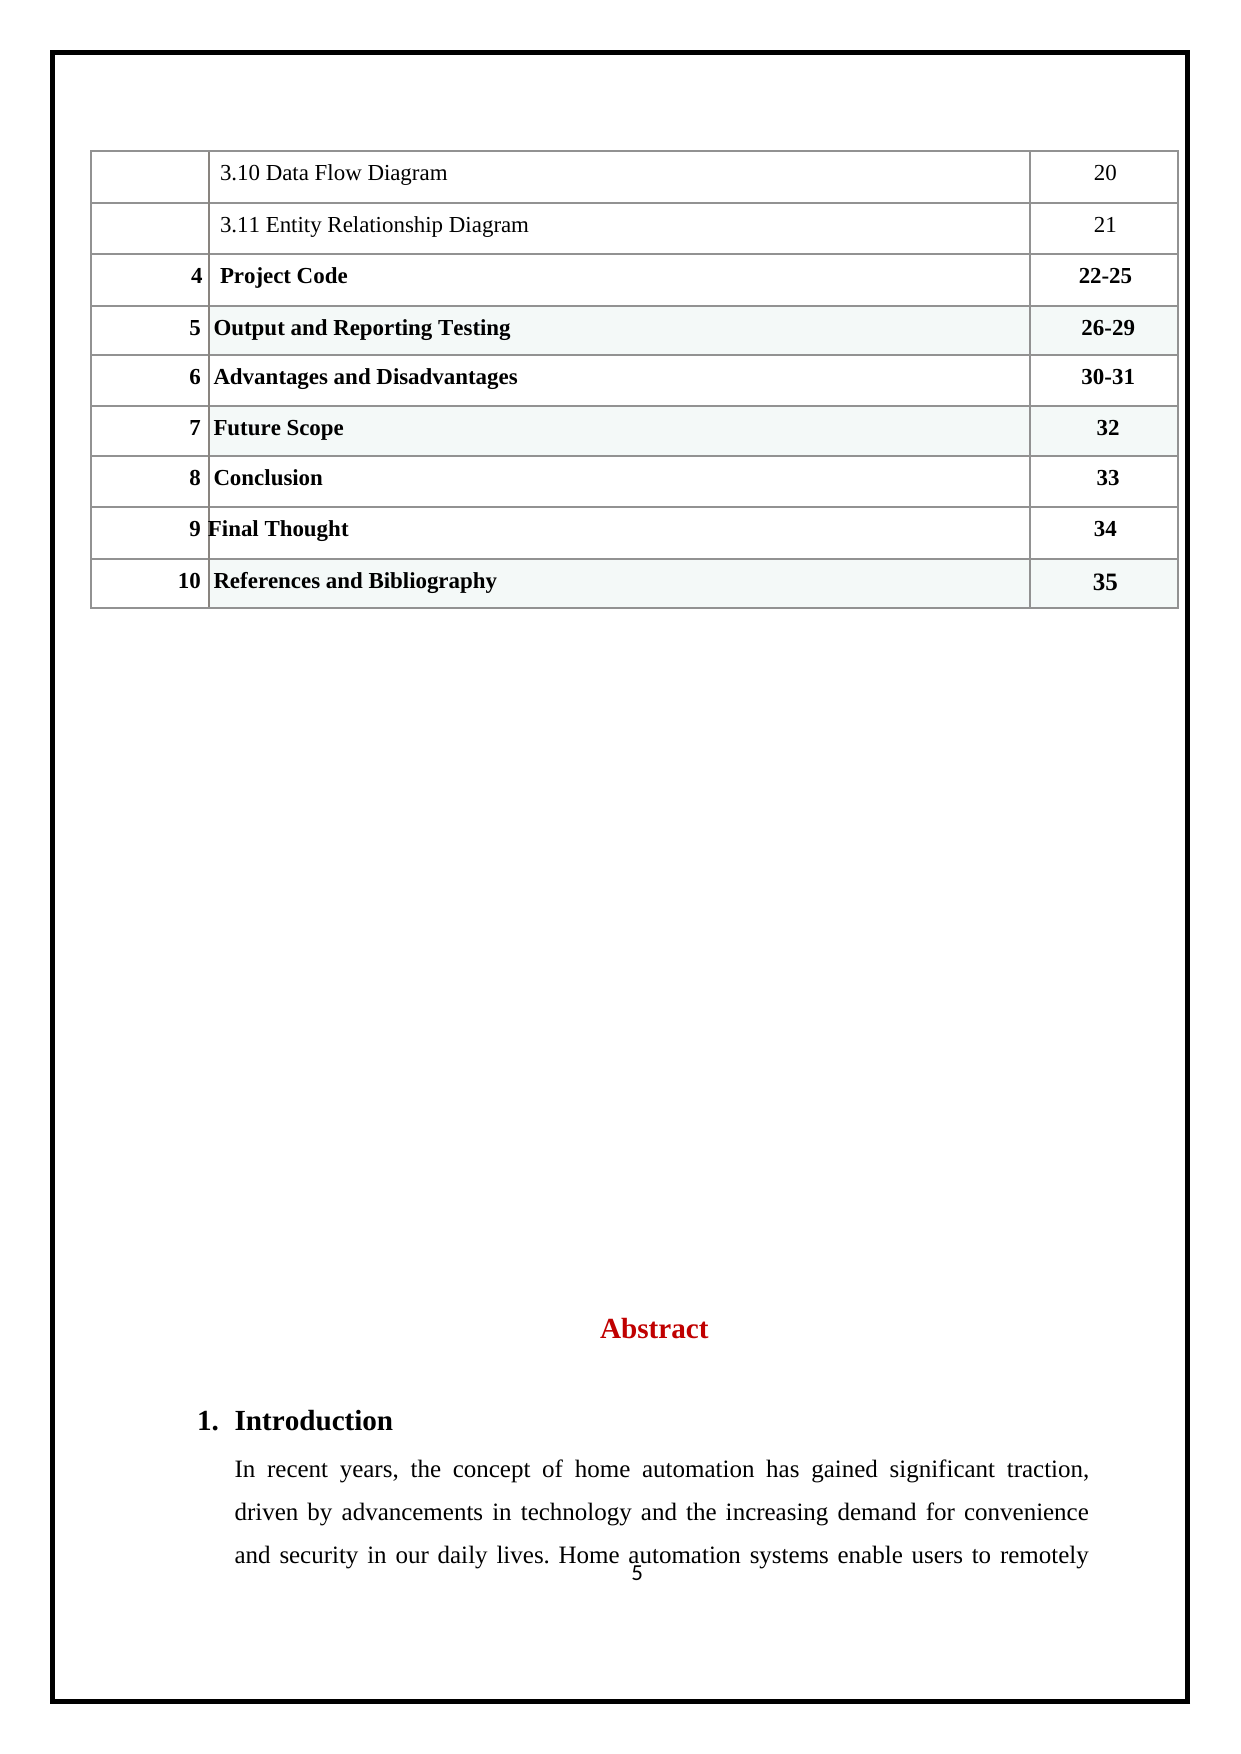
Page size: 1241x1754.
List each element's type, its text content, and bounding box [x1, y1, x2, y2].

table_cell Project Code [210, 255, 1029, 305]
table_cell 21 [1031, 204, 1177, 253]
table_cell 32 [1031, 407, 1177, 455]
table_cell 5 [92, 307, 208, 354]
table_cell 34 [1031, 508, 1177, 558]
table_cell Conclusion [210, 457, 1029, 506]
table_cell 9 [92, 508, 208, 558]
table_cell Future Scope [210, 407, 1029, 455]
table_cell 7 [92, 407, 208, 455]
table_cell 10 [92, 560, 208, 607]
table_cell References and Bibliography [210, 560, 1029, 607]
table_cell Final Thought [210, 508, 1029, 558]
text Abstract [600, 1311, 1090, 1345]
table_cell Output and Reporting Testing [210, 307, 1029, 354]
table_cell 8 [92, 457, 208, 506]
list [234, 1454, 1090, 1569]
table_cell Advantages and Disadvantages [210, 356, 1029, 405]
table_cell 3.11 Entity Relationship Diagram [210, 204, 1029, 253]
table_cell 4 [92, 255, 208, 305]
table_cell [92, 152, 208, 202]
table_cell 6 [92, 356, 208, 405]
list Introduction [197, 1403, 1090, 1437]
table_cell [92, 204, 208, 253]
table_cell 33 [1031, 457, 1177, 506]
table_cell 22-25 [1031, 255, 1177, 305]
table_cell 3.10 Data Flow Diagram [210, 152, 1029, 202]
table_cell 26-29 [1031, 307, 1177, 354]
table_cell 20 [1031, 152, 1177, 202]
table_cell 30-31 [1031, 356, 1177, 405]
table_cell 35 [1031, 560, 1177, 607]
